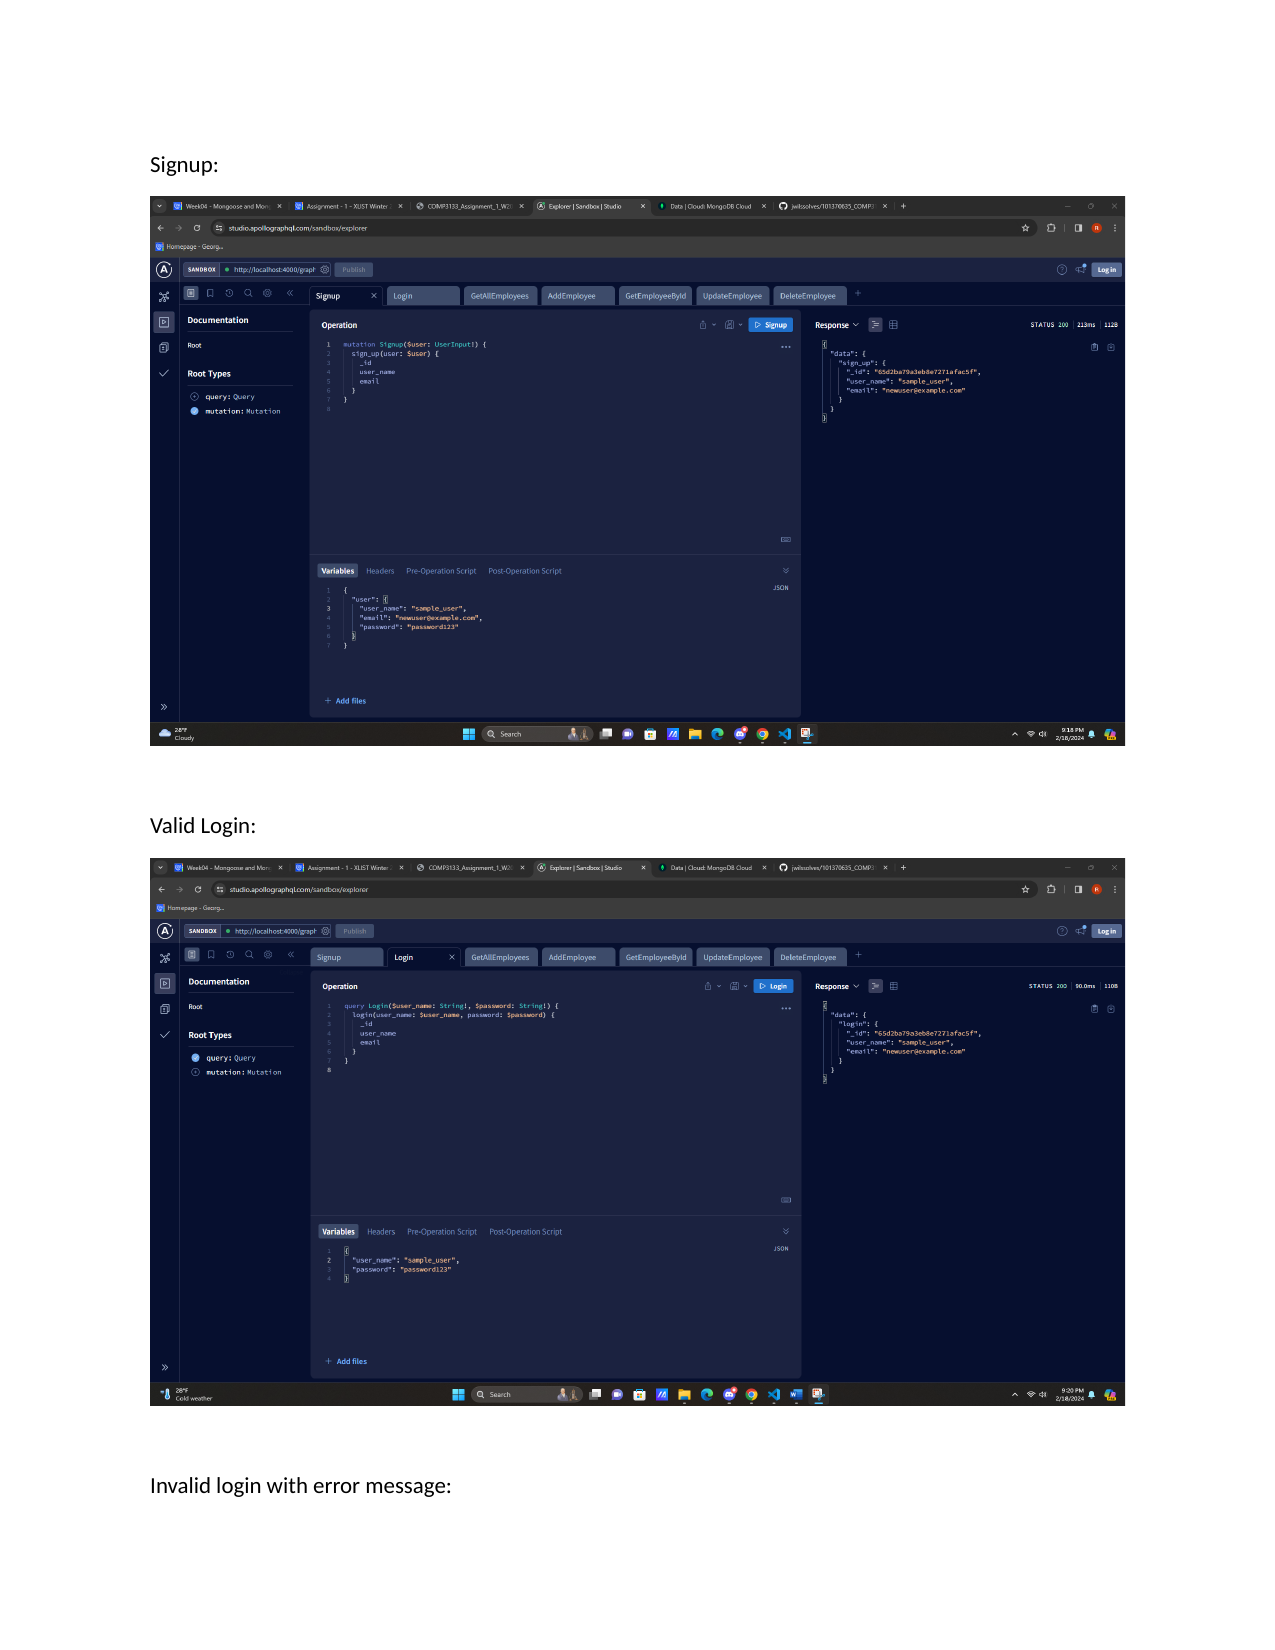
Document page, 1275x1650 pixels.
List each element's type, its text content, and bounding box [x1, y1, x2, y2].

picture [150, 858, 1125, 1406]
text Valid Login: [150, 811, 1125, 839]
picture [150, 196, 1125, 746]
text Signup: [150, 150, 1125, 178]
text Invalid login with error message: [150, 1472, 1125, 1500]
